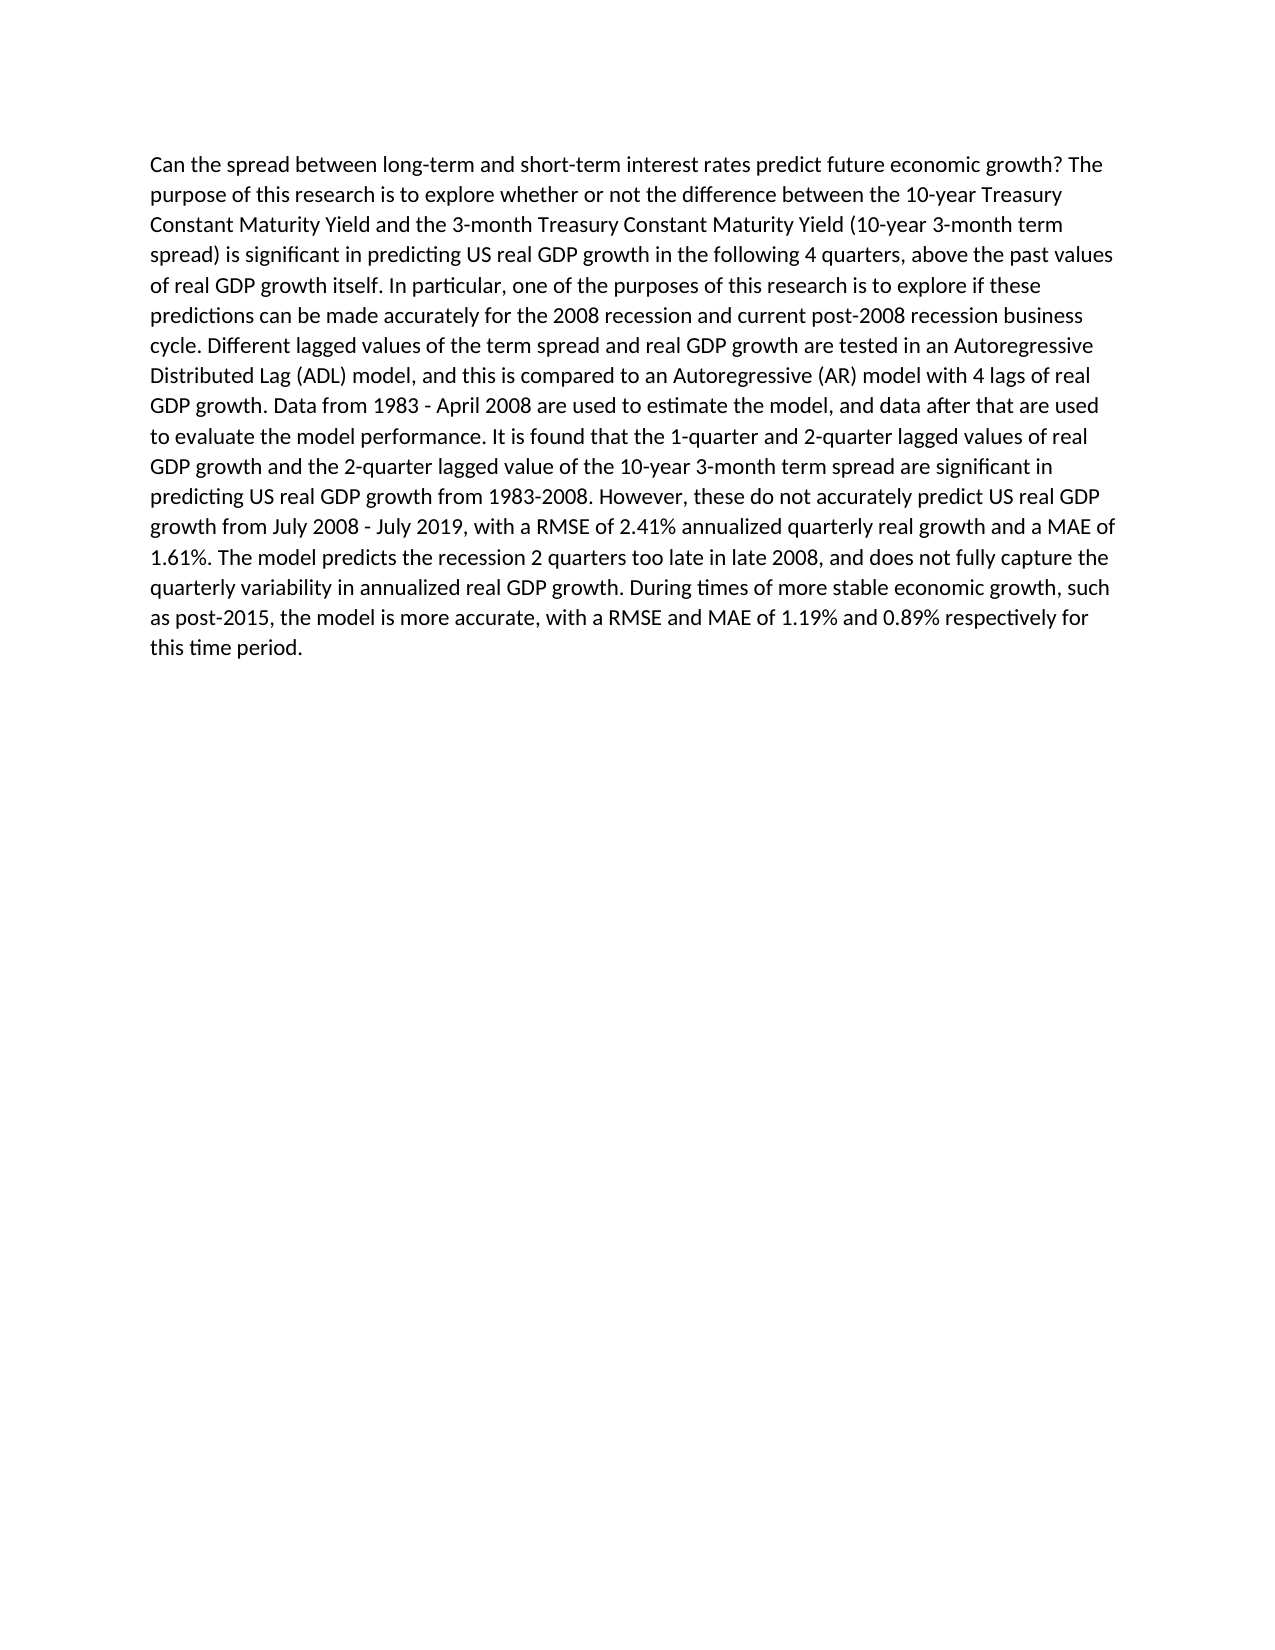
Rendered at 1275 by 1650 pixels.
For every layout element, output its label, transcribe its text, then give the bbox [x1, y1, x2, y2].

text Can the spread between long-term and short-term interest rates predict future economic growth? The purpose of this research is to explore whether or not the difference between the 10-year Treasury Constant Maturity Yield and the 3-month Treasury Constant Maturity Yield (10-year 3-month term spread) is significant in predicting US real GDP growth in the following 4 quarters, above the past values of real GDP growth itself. In particular, one of the purposes of this research is to explore if these predictions can be made accurately for the 2008 recession and current post-2008 recession business cycle. Different lagged values of the term spread and real GDP growth are tested in an Autoregressive Distributed Lag (ADL) model, and this is compared to an Autoregressive (AR) model with 4 lags of real GDP growth. Data from 1983 - April 2008 are used to estimate the model, and data after that are used to evaluate the model performance. It is found that the 1-quarter and 2-quarter lagged values of real GDP growth and the 2-quarter lagged value of the 10-year 3-month term spread are significant in predicting US real GDP growth from 1983-2008. However, these do not accurately predict US real GDP growth from July 2008 - July 2019, with a RMSE of 2.41% annualized quarterly real growth and a MAE of 1.61%. The model predicts the recession 2 quarters too late in late 2008, and does not fully capture the quarterly variability in annualized real GDP growth. During times of more stable economic growth, such as post-2015, the model is more accurate, with a RMSE and MAE of 1.19% and 0.89% respectively for this time period. [150, 150, 1125, 661]
